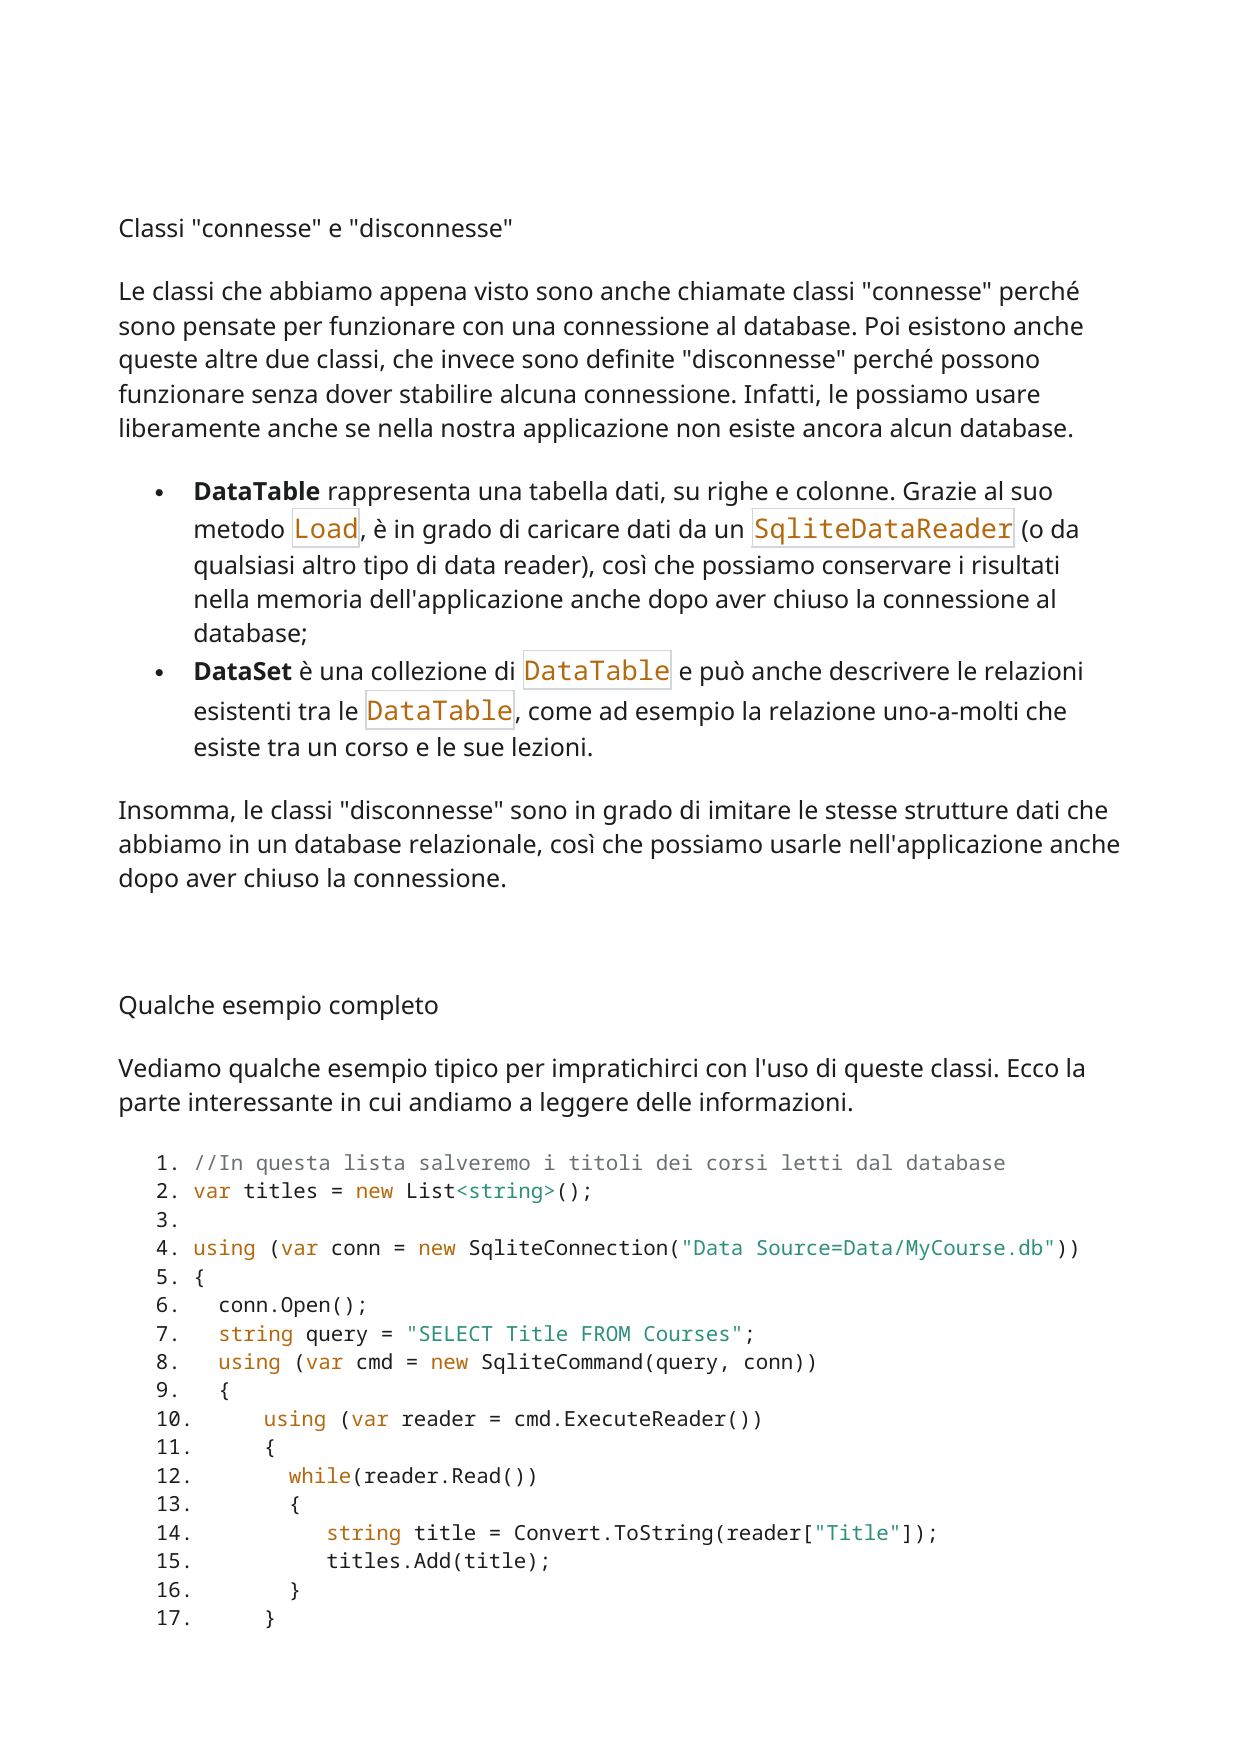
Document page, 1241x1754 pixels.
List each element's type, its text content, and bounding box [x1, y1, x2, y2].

list conn.Open(); [156, 1290, 1122, 1319]
text Qualche esempio completo [118, 988, 1122, 1022]
list { [156, 1376, 1122, 1404]
list titles.Add(title); [156, 1546, 1122, 1575]
list { [156, 1489, 1122, 1518]
text Le classi che abbiamo appena visto sono anche chiamate classi "connesse" perché sono pensate per funzionare con una connessione al database. Poi esistono anche queste altre due classi, che invece sono definite "disconnesse" perché possono funzionare senza dover stabilire alcuna connessione. Infatti, le possiamo usare liberamente anche se nella nostra applicazione non esiste ancora alcun database. [118, 274, 1122, 444]
list using (var conn = new SqliteConnection("Data Source=Data/MyCourse.db")) [156, 1233, 1122, 1262]
list using (var cmd = new SqliteCommand(query, conn)) [156, 1347, 1122, 1376]
list var titles = new List<string>(); [156, 1177, 1122, 1205]
text Classi "connesse" e "disconnesse" [118, 211, 1122, 245]
list DataTable rappresenta una tabella dati, su righe e colonne. Grazie al suo metodo Load, è in grado di caricare dati da un SqliteDataReader (o da qualsiasi altro tipo di data reader), così che possiamo conservare i risultati nella memoria dell'applicazione anche dopo aver chiuso la connessione al database; [156, 473, 1122, 650]
list while(reader.Read()) [156, 1461, 1122, 1489]
list string query = "SELECT Title FROM Courses"; [156, 1319, 1122, 1347]
list DataSet è una collezione di DataTable e può anche descrivere le relazioni esistenti tra le DataTable, come ad esempio la relazione uno-a-molti che esiste tra un corso e le sue lezioni. [156, 650, 1122, 764]
text Vediamo qualche esempio tipico per impratichirci con l'uso di queste classi. Ecco la parte interessante in cui andiamo a leggere delle informazioni. [118, 1051, 1122, 1119]
text Insomma, le classi "disconnesse" sono in grado di imitare le stesse strutture dati che abbiamo in un database relazionale, così che possiamo usarle nell'applicazione anche dopo aver chiuso la connessione. [118, 793, 1122, 895]
list { [156, 1262, 1122, 1290]
list string title = Convert.ToString(reader["Title"]); [156, 1518, 1122, 1546]
list } [156, 1575, 1122, 1603]
list } [156, 1603, 1122, 1632]
list //In questa lista salveremo i titoli dei corsi letti dal database [156, 1148, 1122, 1177]
list { [156, 1432, 1122, 1461]
list using (var reader = cmd.ExecuteReader()) [156, 1404, 1122, 1432]
